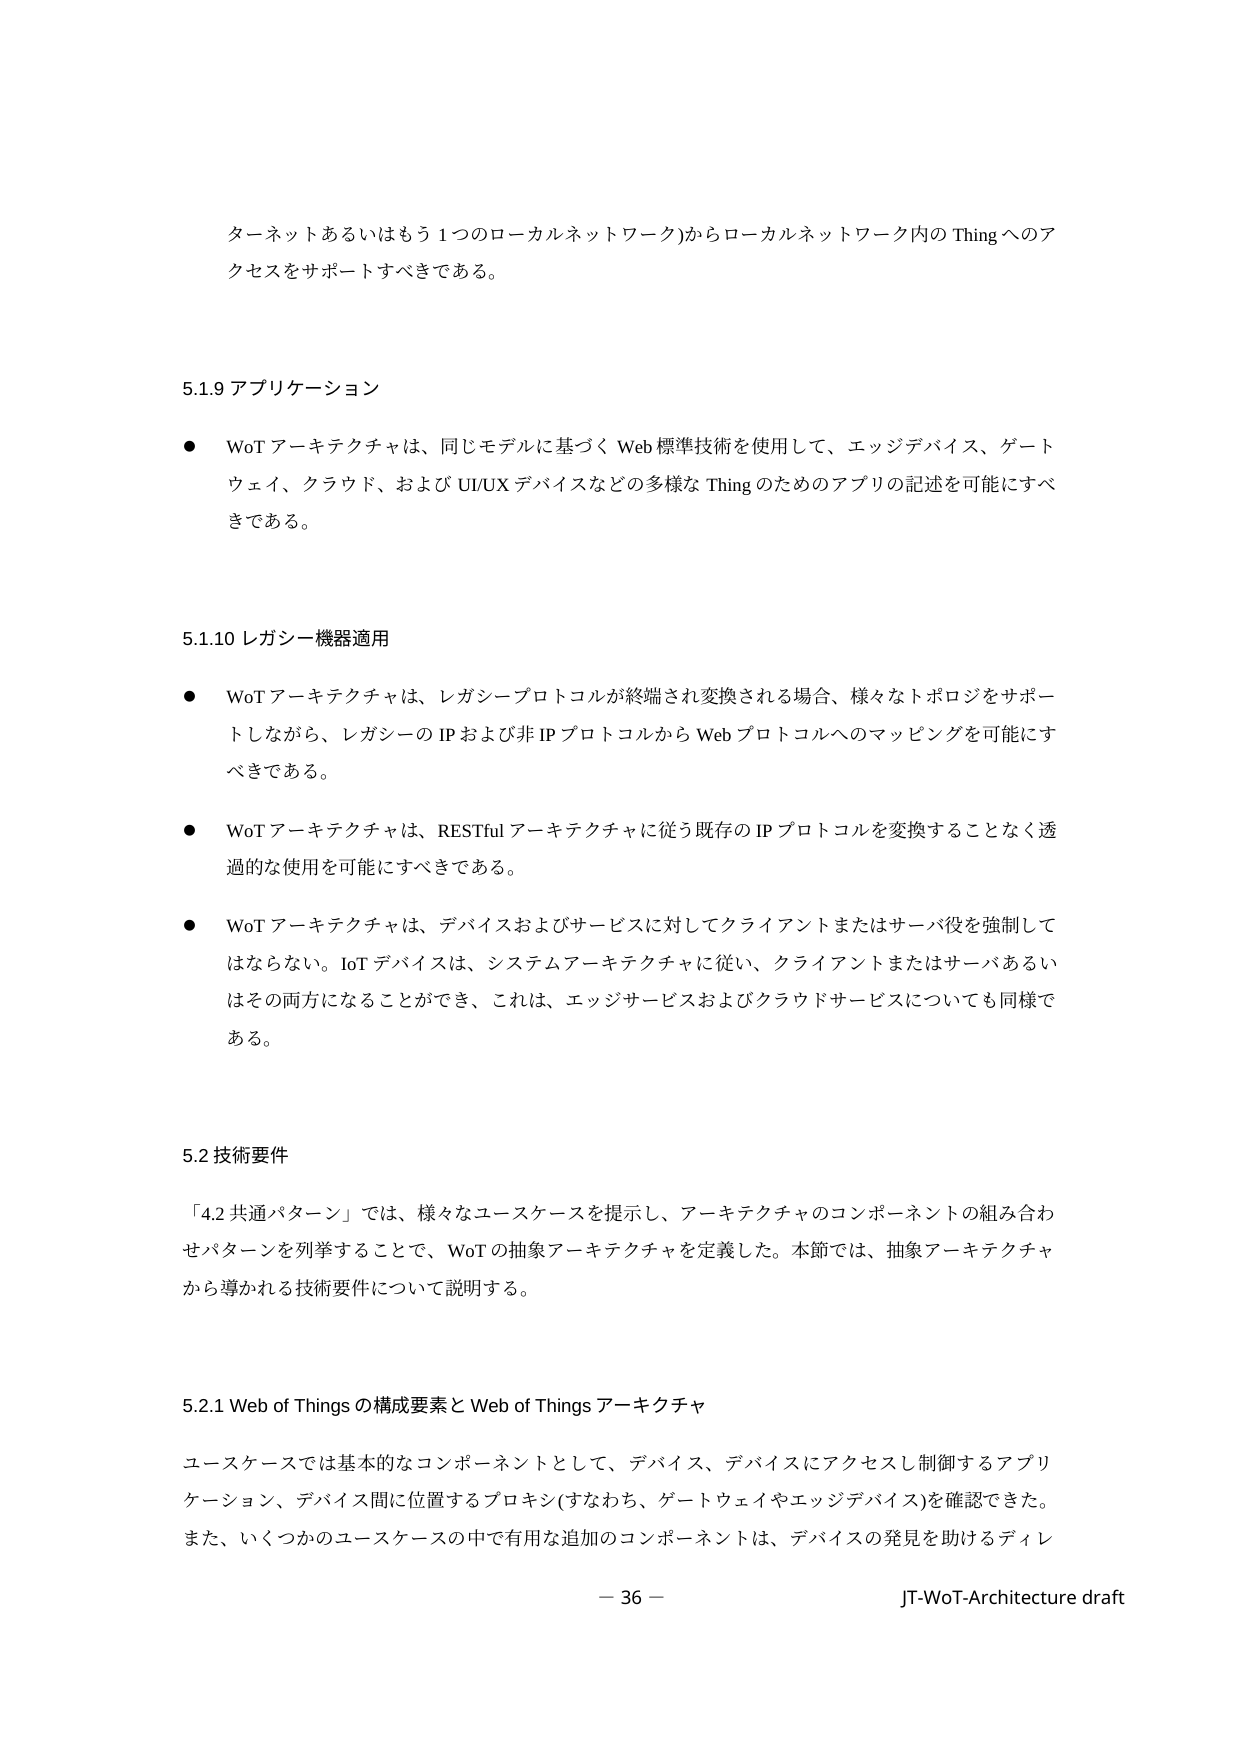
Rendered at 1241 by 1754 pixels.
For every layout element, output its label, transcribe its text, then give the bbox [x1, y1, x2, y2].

subtitle 5.2.1 Web of Thingsの構成要素とWeb of Thingsアーキクチャ [182, 1385, 1058, 1423]
subtitle 5.1.9 アプリケーション [182, 369, 1058, 406]
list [182, 214, 1058, 289]
subtitle 5.2 技術要件 [182, 1135, 1058, 1173]
text 「4.2 共通パターン」では、様々なユースケースを提示し、アーキテクチャのコンポーネントの組み合わせパターンを列挙することで、WoTの抽象アーキテクチャを定義した。本節では、抽象アーキテクチャから導かれる技術要件について説明する。 [182, 1194, 1058, 1306]
subtitle 5.1.10 レガシー機器適用 [182, 619, 1058, 656]
list WoTアーキテクチャは、RESTfulアーキテクチャに従う既存のIPプロトコルを変換することなく透過的な使用を可能にすべきである。 [182, 810, 1058, 885]
list WoT アーキテクチャは、デバイスおよびサービスに対してクライアントまたはサーバ役を強制してはならない。IoTデバイスは、システムアーキテクチャに従い、クライアントまたはサーバあるいはその両方になることができ、これは、エッジサービスおよびクラウドサービスについても同様である。 [182, 906, 1058, 1056]
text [182, 1444, 1058, 1556]
list WoTアーキテクチャは、レガシープロトコルが終端され変換される場合、様々なトポロジをサポートしながら、レガシーのIPおよび非IPプロトコルからWebプロトコルへのマッピングを可能にすべきである。 [182, 677, 1058, 789]
list WoTアーキテクチャは、同じモデルに基づくWeb標準技術を使用して、エッジデバイス、ゲートウェイ、クラウド、およびUI/UXデバイスなどの多様なThingのためのアプリの記述を可能にすべきである。 [182, 427, 1058, 539]
